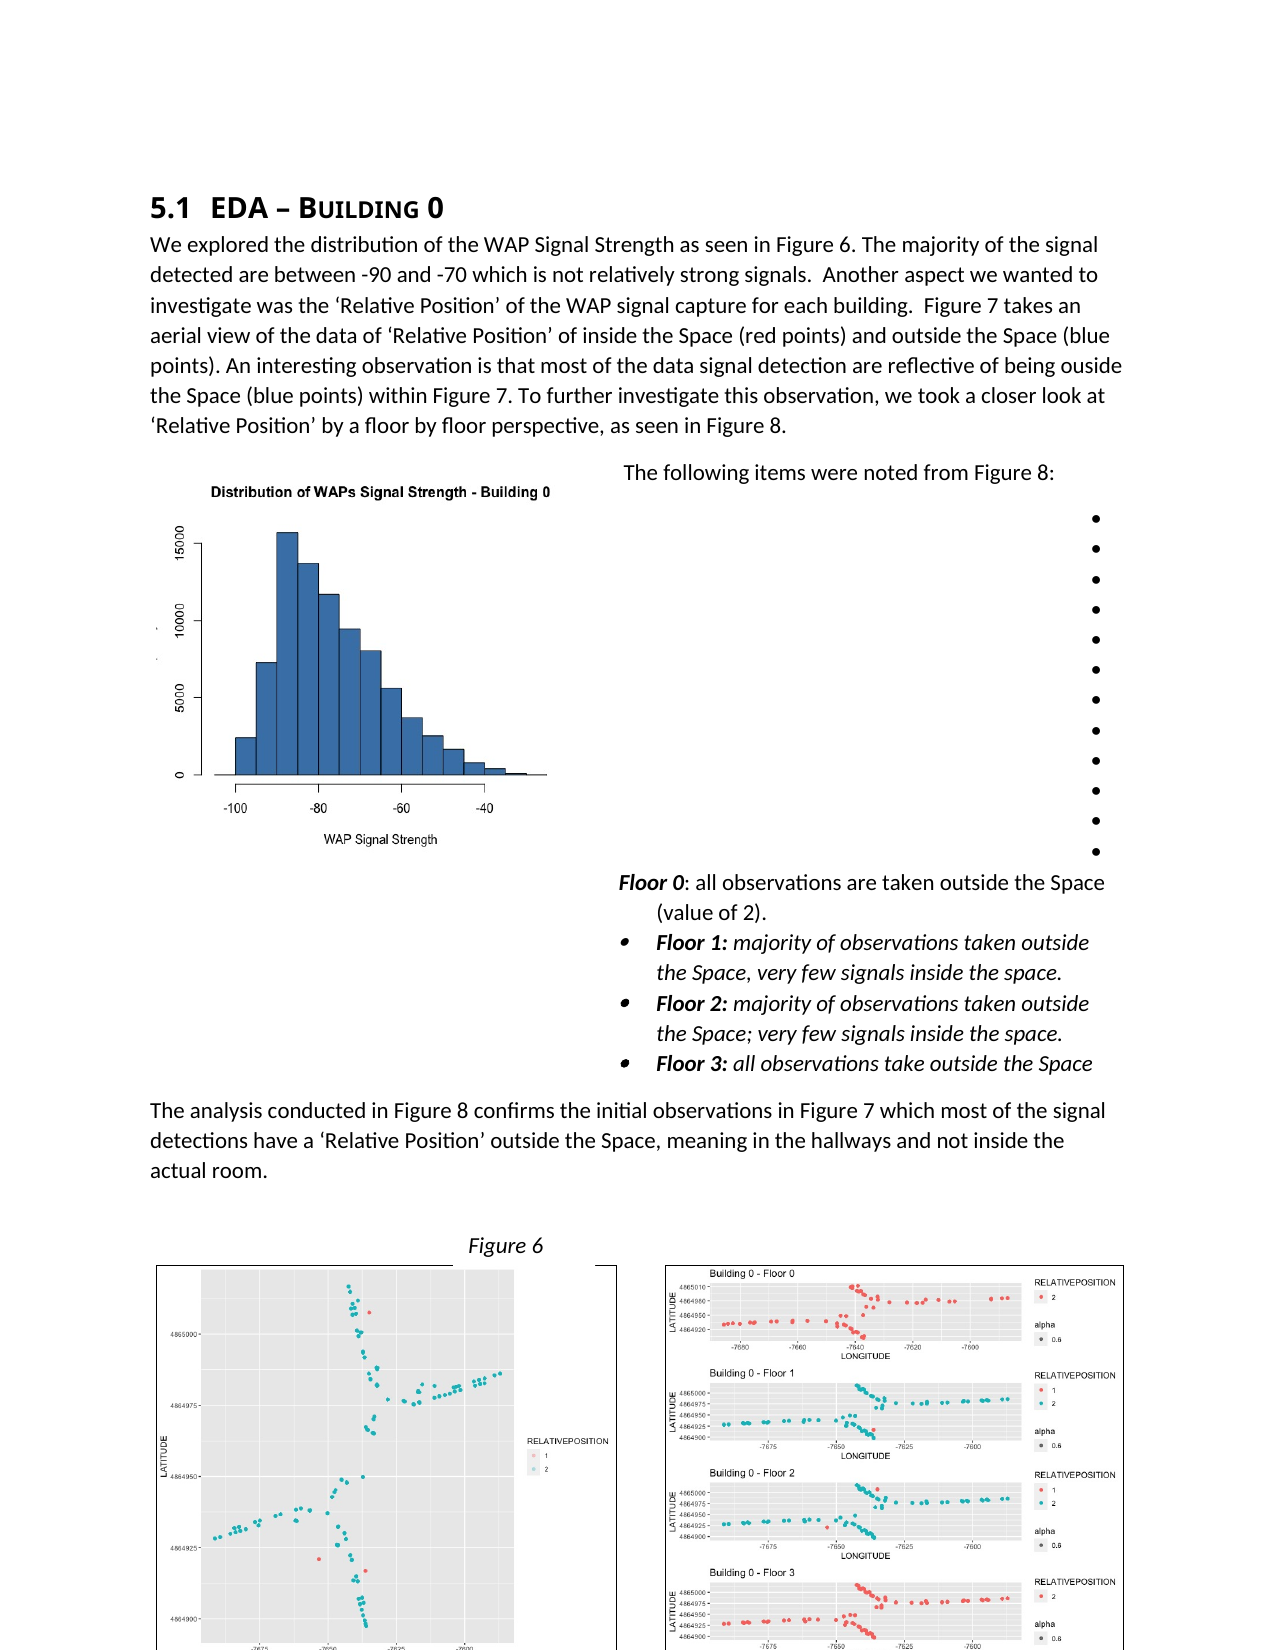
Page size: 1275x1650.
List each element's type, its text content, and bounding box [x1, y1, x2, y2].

list Floor 0: all observations are taken outside the Space (value of 2). [619, 505, 1125, 926]
picture [157, 1266, 616, 1650]
subtitle EDA – Building 0 [150, 187, 1125, 227]
text The following items were noted from Figure 8: [150, 458, 1125, 486]
list Floor 3: all observations take outside the Space [619, 1049, 1125, 1077]
text We explored the distribution of the WAP Signal Strength as seen in Figure 6. The majority of the signal detected are between -90 and -70 which is not relatively strong signals. Another aspect we wanted to investigate was the ‘Relative Position’ of the WAP signal capture for each building. Figure 7 takes an aerial view of the data of ‘Relative Position’ of inside the Space (red points) and outside the Space (blue points). An interesting observation is that most of the data signal detection are reflective of being ouside the Space (blue points) within Figure 7. To further investigate this observation, we took a closer look at ‘Relative Position’ by a floor by floor perspective, as seen in Figure 8. [150, 230, 1125, 439]
list Floor 2: majority of observations taken outside the Space; very few signals inside the space. [619, 989, 1125, 1047]
list Floor 1: majority of observations taken outside the Space, very few signals inside the space. [619, 928, 1125, 986]
text The analysis conducted in Figure 8 confirms the initial observations in Figure 7 which most of the signal detections have a ‘Relative Position’ outside the Space, meaning in the hallways and not inside the actual room. [150, 1096, 1125, 1184]
picture [666, 1266, 1123, 1650]
picture [156, 459, 605, 863]
